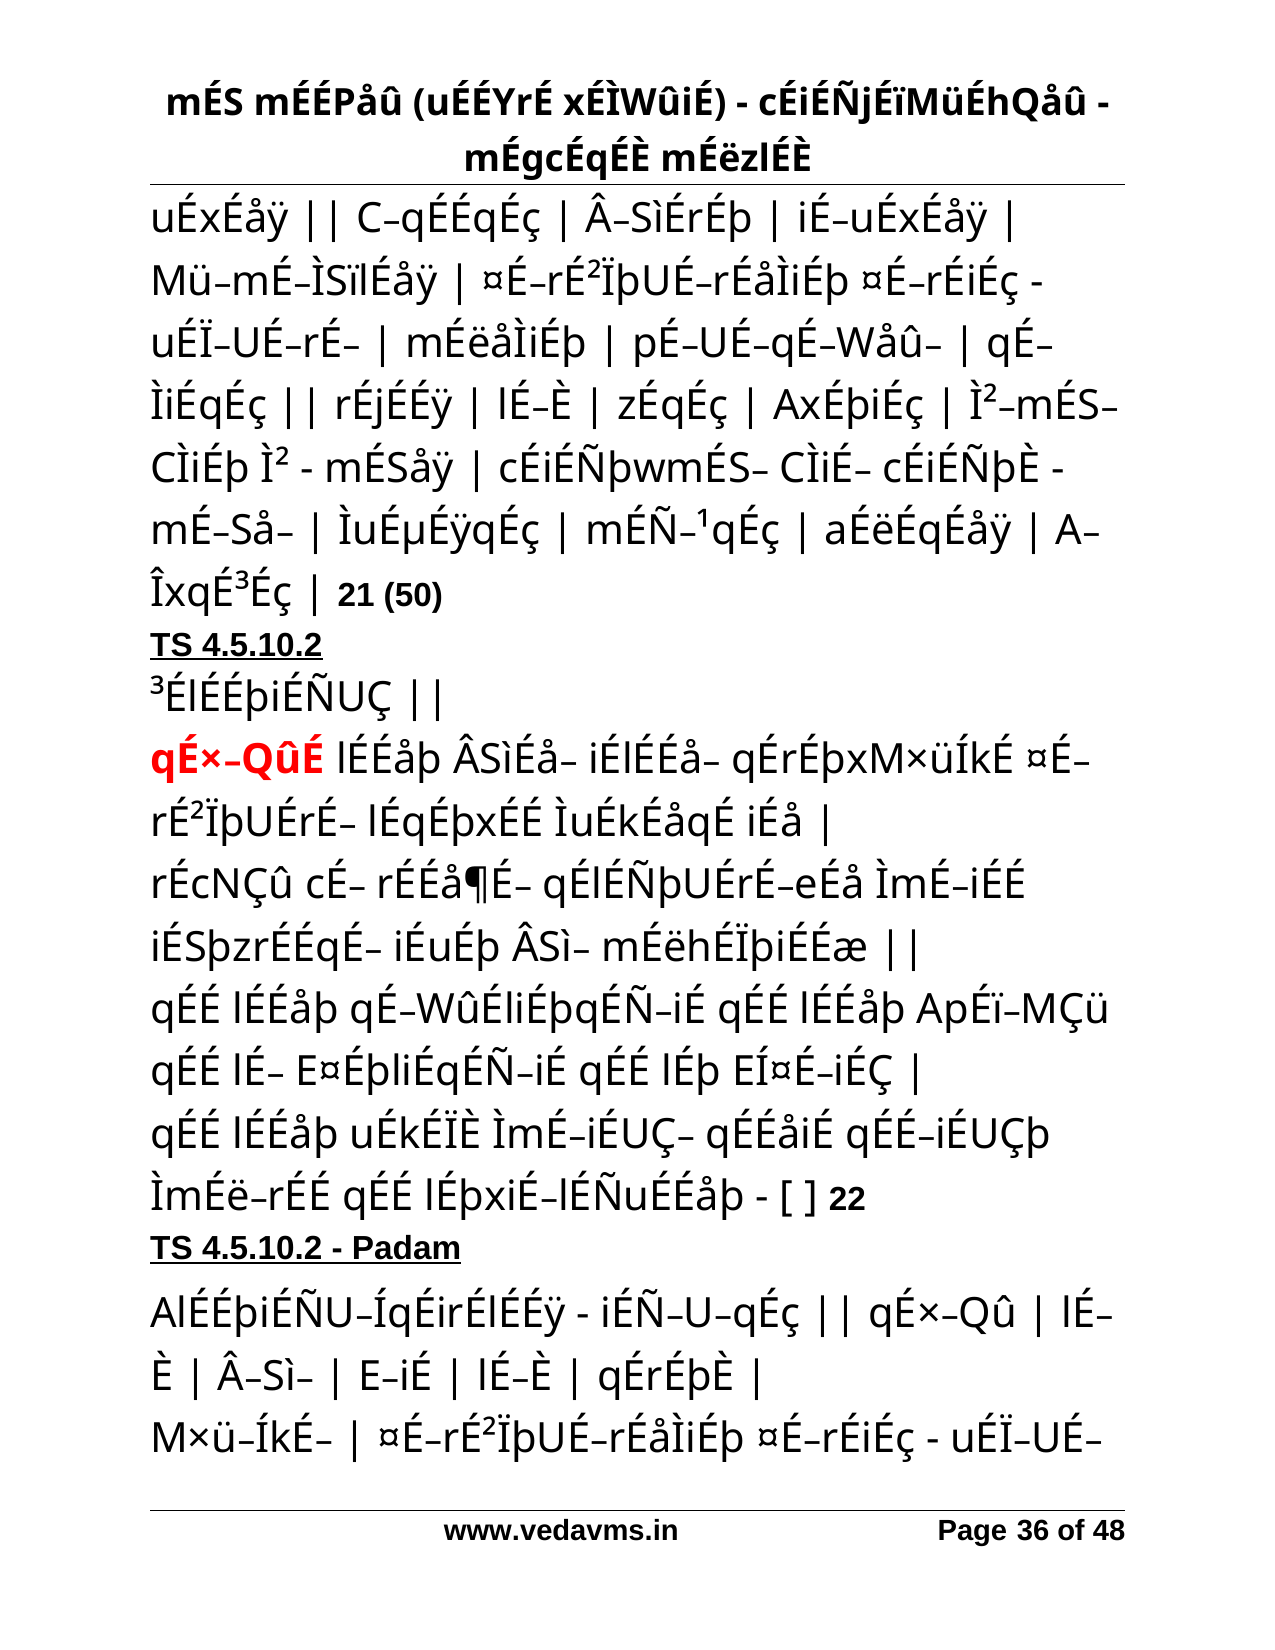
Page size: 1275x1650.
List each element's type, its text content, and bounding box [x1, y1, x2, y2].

text Mü–mÉ–ÌSïlÉåÿ | ¤É–rÉ²ÏþUÉ–rÉåÌiÉþ ¤É–rÉiÉç - uÉÏ–UÉ–rÉ– | mÉëåÌiÉþ | pÉ–UÉ–qÉ–Wåû– | qÉ–ÌiÉqÉç || rÉjÉÉÿ | lÉ–È | zÉqÉç | AxÉþiÉç | Ì²–mÉS– CÌiÉþ Ì² - mÉSåÿ | cÉiÉÑþwmÉS– CÌiÉ– cÉiÉÑþÈ - mÉ–Så– | ÌuÉµÉÿqÉç | mÉÑ–¹qÉç | aÉëÉqÉåÿ | A–ÎxqÉ³Éç | 21 (50) [150, 250, 1125, 619]
text qÉÉ lÉÉåþ uÉkÉÏÈ ÌmÉ–iÉUÇ– qÉÉåiÉ qÉÉ–iÉUÇþ ÌmÉë–rÉÉ qÉÉ lÉþxiÉ–lÉÑuÉÉåþ - [ ] 22 [150, 1104, 1125, 1223]
text TS 4.5.10.2 [150, 625, 1125, 663]
text AlÉÉþiÉÑU–ÍqÉirÉlÉÉÿ - iÉÑ–U–qÉç || qÉ×–Qû | lÉ–È | Â–Sì– | E–iÉ | lÉ–È | qÉrÉþÈ | [150, 1283, 1125, 1402]
text qÉ×–QûÉ lÉÉåþ ÂSìÉå– iÉlÉÉå– qÉrÉþxM×üÍkÉ ¤É–rÉ²ÏþUÉrÉ– lÉqÉþxÉÉ ÌuÉkÉåqÉ iÉå | [150, 729, 1154, 848]
text TS 4.5.10.2 - Padam [150, 1228, 1158, 1267]
text ³ÉlÉÉþiÉÑUÇ || [150, 667, 1154, 724]
text M×ü–ÍkÉ– | ¤É–rÉ²ÏþUÉ–rÉåÌiÉþ ¤É–rÉiÉç - uÉÏ–UÉ–rÉ– | lÉqÉþxÉÉ | ÌuÉ–kÉå–qÉ– | iÉå– || [150, 1408, 1125, 1465]
text rÉcNÇû cÉ– rÉÉå¶É– qÉlÉÑþUÉrÉ–eÉå ÌmÉ–iÉÉ iÉSþzrÉÉqÉ– iÉuÉþ ÂSì– mÉëhÉÏþiÉÉæ || [150, 854, 1125, 973]
text qÉÉ lÉÉåþ qÉ–WûÉliÉþqÉÑ–iÉ qÉÉ lÉÉåþ ApÉï–MÇü qÉÉ lÉ– E¤ÉþliÉqÉÑ–iÉ qÉÉ lÉþ EÍ¤É–iÉÇ | [150, 979, 1125, 1098]
